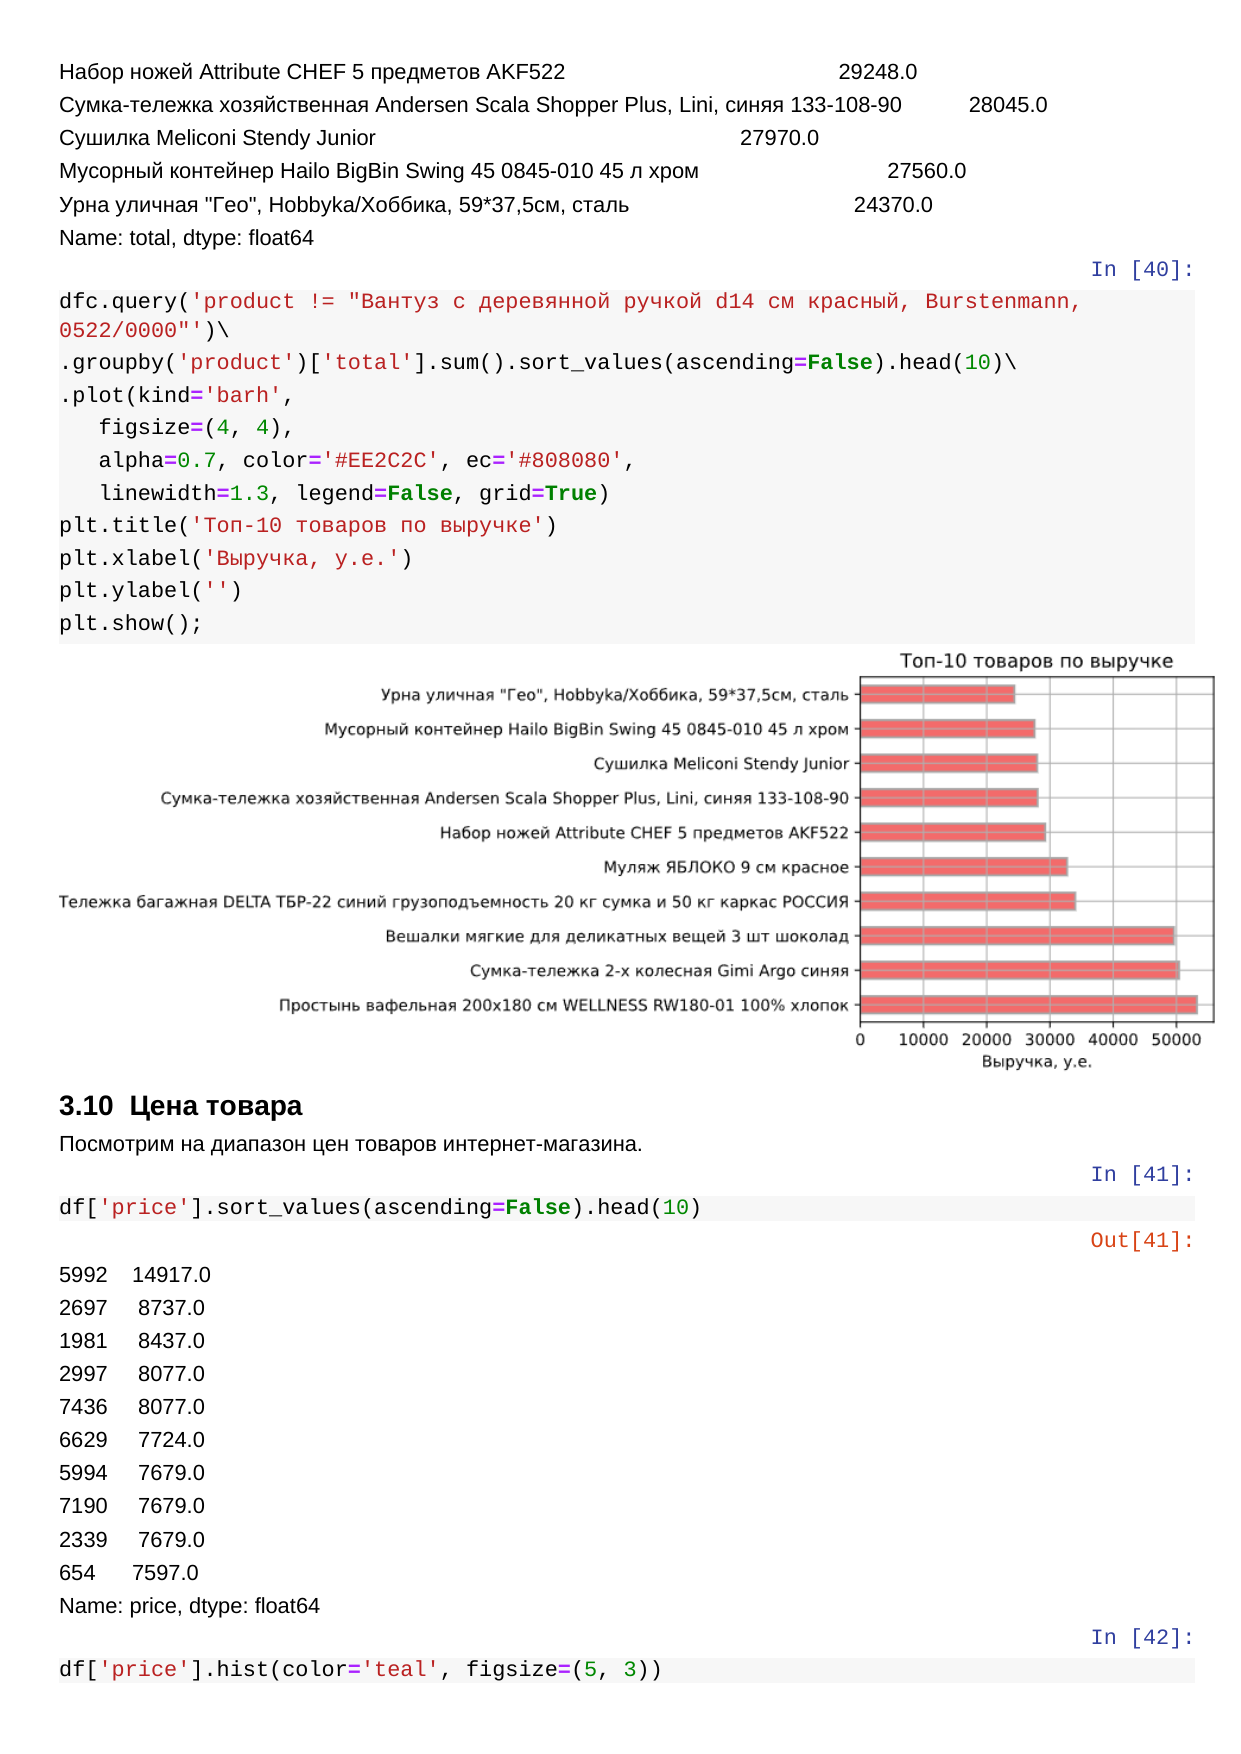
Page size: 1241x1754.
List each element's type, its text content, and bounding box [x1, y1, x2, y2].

text plt.ylabel('') [59, 579, 1195, 604]
text Сумка-тележка хозяйственная Andersen Scala Shopper Plus, Lini, синяя 133-108-90 28045.0 [59, 92, 1195, 117]
text plt.xlabel('Выручка, у.е.') [59, 547, 1195, 572]
text linewidth=1.3, legend=False, grid=True) [59, 482, 1195, 507]
text 2997 8077.0 [59, 1361, 1195, 1386]
text Мусорный контейнер Hailo BigBin Swing 45 0845-010 45 л хром 27560.0 [59, 158, 1195, 183]
text dfc.query('product != "Вантуз с деревянной ручкой d14 см красный, Burstenmann, 0522/0000"')\ [59, 290, 1195, 343]
text In [41]: [59, 1164, 1195, 1188]
text 6629 7724.0 [59, 1427, 1195, 1452]
text df['price'].hist(color='teal', figsize=(5, 3)) [59, 1658, 1195, 1683]
text Out[41]: [59, 1229, 1195, 1254]
text In [42]: [59, 1626, 1195, 1651]
text Сушилка Meliconi Stendy Junior 27970.0 [59, 125, 1195, 150]
text 1981 8437.0 [59, 1328, 1195, 1353]
text .groupby('product')['total'].sum().sort_values(ascending=False).head(10)\ [59, 351, 1195, 376]
text alpha=0.7, color='#EE2C2C', ec='#808080', [59, 449, 1195, 474]
text Набор ножей Attribute CHEF 5 предметов AKF522 29248.0 [59, 59, 1195, 84]
text Посмотрим на диапазон цен товаров интернет-магазина. [59, 1131, 1195, 1156]
text In [40]: [59, 258, 1195, 282]
text Name: total, dtype: float64 [59, 224, 1195, 250]
text 7436 8077.0 [59, 1394, 1195, 1419]
text 654 7597.0 [59, 1559, 1195, 1585]
text 2339 7679.0 [59, 1526, 1195, 1552]
text 5994 7679.0 [59, 1460, 1195, 1485]
text Урна уличная "Гео", Hobbyka/Хоббика, 59*37,5см, сталь 24370.0 [59, 191, 1195, 217]
text .plot(kind='barh', [59, 384, 1195, 409]
text Name: price, dtype: float64 [59, 1593, 1195, 1618]
text plt.title('Топ-10 товаров по выручке') [59, 514, 1195, 539]
text 7190 7679.0 [59, 1493, 1195, 1518]
text 5992 14917.0 [59, 1261, 1195, 1287]
text plt.show(); [59, 612, 1195, 637]
subtitle 3.10 Цена товара [59, 1089, 1195, 1122]
text df['price'].sort_values(ascending=False).head(10) [59, 1196, 1195, 1221]
text figsize=(4, 4), [59, 417, 1195, 441]
text 2697 8737.0 [59, 1294, 1195, 1320]
picture [58, 644, 1215, 1082]
